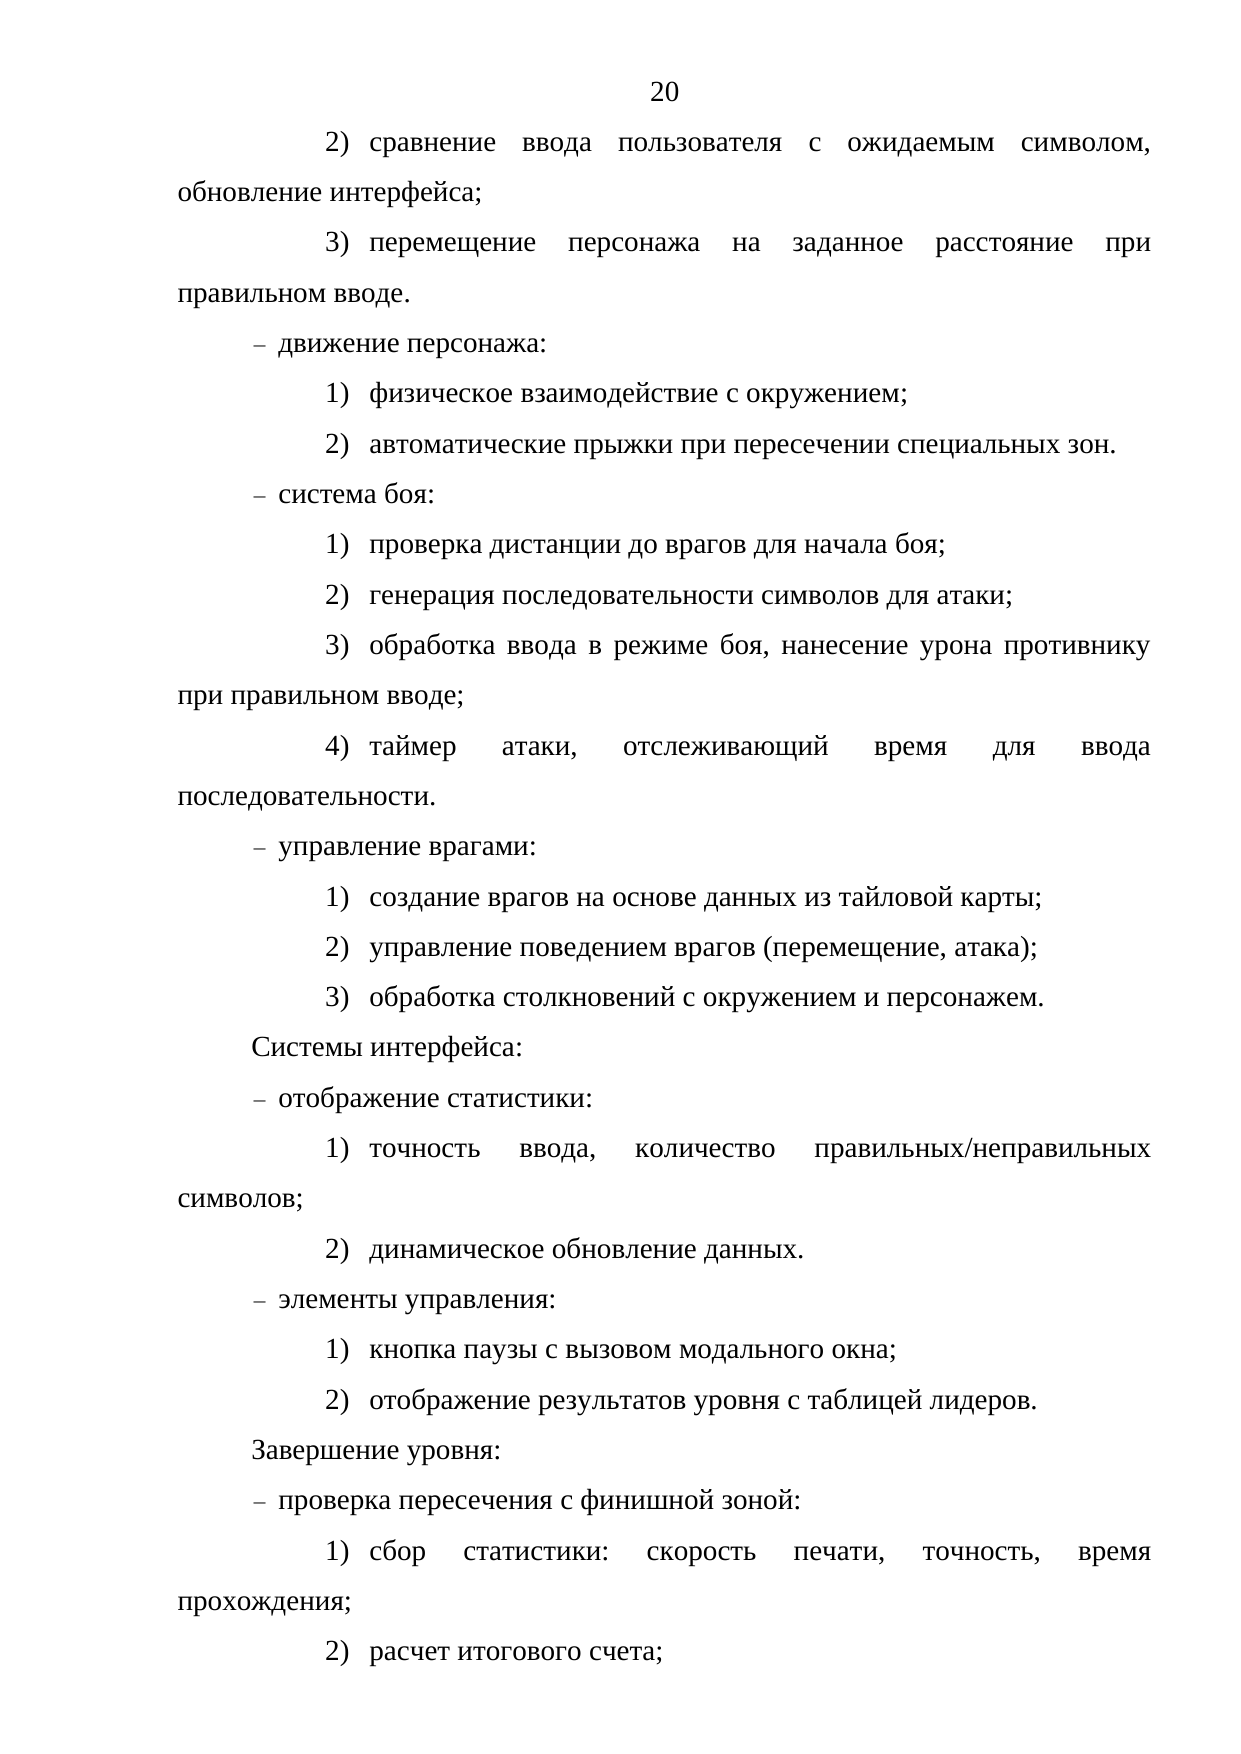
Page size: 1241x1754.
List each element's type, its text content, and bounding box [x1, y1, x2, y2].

list сбор статистики: скорость печати, точность, время прохождения; [177, 1533, 1152, 1617]
list кнопка паузы с вызовом модального окна; [177, 1331, 1152, 1365]
text Завершение уровня: [177, 1432, 1152, 1466]
text генерация последовательности символов для атаки; [177, 577, 1152, 610]
text сравнение ввода пользователя с ожидаемым символом, обновление интерфейса; [177, 124, 1152, 208]
list динамическое обновление данных. [177, 1231, 1152, 1264]
text обработка ввода в режиме боя, нанесение урона противнику при правильном вводе; [177, 627, 1152, 711]
list управление поведением врагов (перемещение, атака); [177, 929, 1152, 962]
list проверка дистанции до врагов для начала боя; [177, 526, 1152, 560]
list создание врагов на основе данных из тайловой карты; [177, 879, 1152, 912]
list расчет итогового счета; [177, 1633, 1152, 1667]
list отображение результатов уровня с таблицей лидеров. [177, 1382, 1152, 1415]
text Системы интерфейса: [177, 1029, 1152, 1063]
text проверка пересечения с финишной зоной: [177, 1482, 1152, 1516]
text автоматические прыжки при пересечении специальных зон. [177, 426, 1152, 459]
text управление врагами: [177, 828, 1152, 862]
text отображение статистики: [177, 1080, 1152, 1113]
text таймер атаки, отслеживающий время для ввода последовательности. [177, 728, 1152, 812]
text движение персонажа: [177, 325, 1152, 359]
list точность ввода, количество правильных/неправильных символов; [177, 1130, 1152, 1214]
list физическое взаимодействие с окружением; [177, 376, 1152, 409]
text система боя: [177, 476, 1152, 510]
text элементы управления: [177, 1281, 1152, 1315]
text перемещение персонажа на заданное расстояние при правильном вводе. [177, 224, 1152, 308]
list обработка столкновений с окружением и персонажем. [177, 979, 1152, 1013]
